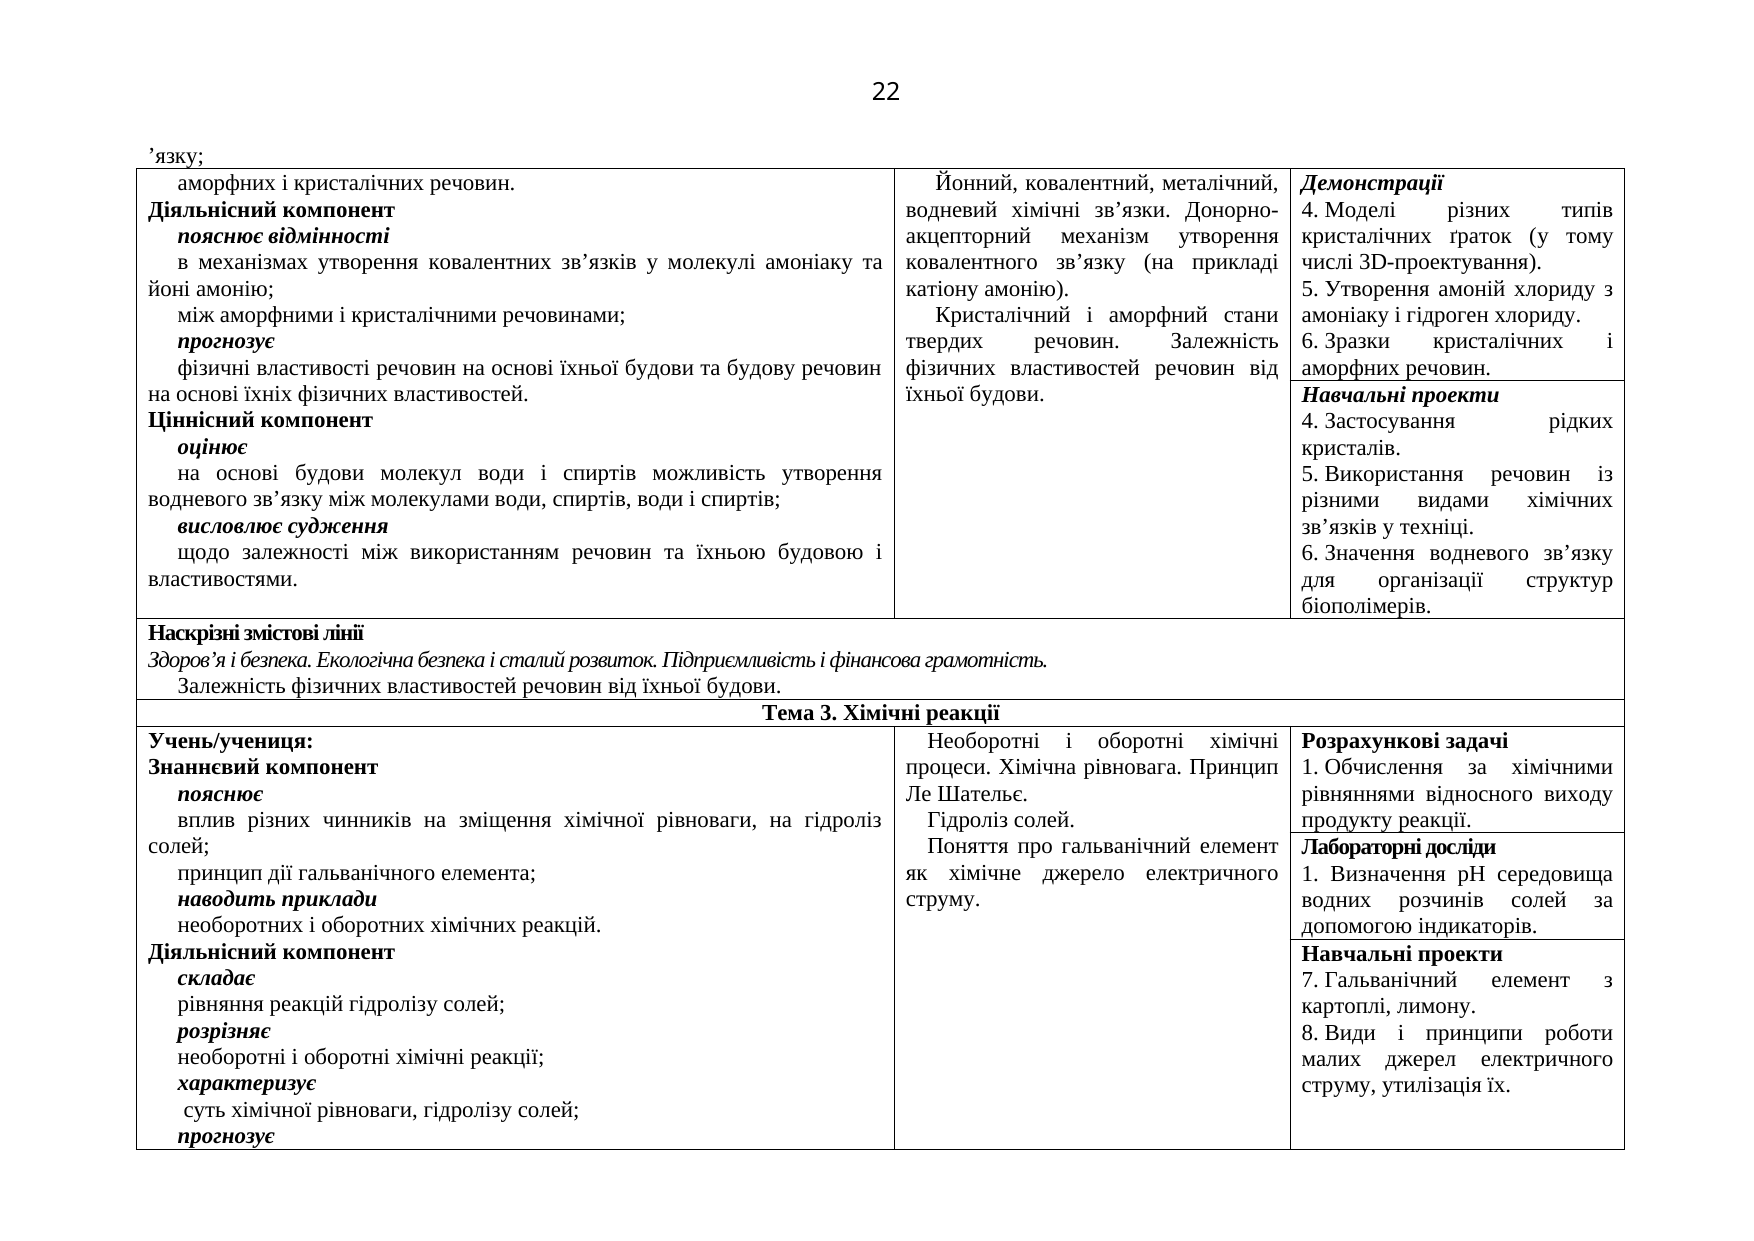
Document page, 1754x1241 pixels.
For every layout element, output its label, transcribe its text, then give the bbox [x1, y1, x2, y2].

table_cell Розрахункові задачі 1. Обчислення за хімічними рівняннями відносного виходу продукту реакції. [1291, 727, 1624, 832]
table_cell Наскрізні змістові лінії Здоров’я і безпека. Екологічна безпека і сталий розвиток. Підприємливість і фінансова грамотність. Залежність фізичних властивостей речовин від їхньої будови. [137, 619, 1624, 698]
table_cell Йонний, ковалентний, металічний, водневий хімічні зв’язки. Донорно-акцепторний механізм утворення ковалентного зв’язку (на прикладі катіону амонію). Кристалічний і аморфний стани твердих речовин. Залежність фізичних властивостей речовин від їхньої будови. [895, 169, 1290, 618]
table_cell Тема 3. Хімічні реакції [137, 700, 1624, 726]
table_cell Учень/учениця: Знаннєвий компонент установлює види хімічного зв’язку в речовинах за їхніми формулами; наводить приклади речовин із різними видами хімічного зв’язку; аморфних і кристалічних речовин. Діяльнісний компонент пояснює відмінності в механізмах утворення ковалентних зв’язків у молекулі амоніаку та йоні амонію; між аморфними і кристалічними речовинами; прогнозує фізичні властивості речовин на основі їхньої будови та будову речовин на основі їхніх фізичних властивостей. Ціннісний компонент оцінює на основі будови молекул води і спиртів можливість утворення водневого зв’язку між молекулами води, спиртів, води і спиртів; висловлює судження щодо залежності між використанням речовин та їхньою будовою і властивостями. [137, 169, 894, 618]
table_cell Необоротні і оборотні хімічні процеси. Хімічна рівновага. Принцип Ле Шательє. Гідроліз солей. Поняття про гальванічний елемент як хімічне джерело електричного струму. [895, 727, 1290, 1148]
table_cell Лабораторні досліди 1. Визначення рН середовища водних розчинів солей за допомогою індикаторів. [1291, 833, 1624, 939]
table_cell Учень/учениця: Знаннєвий компонент пояснює вплив різних чинників на зміщення хімічної рівноваги, на гідроліз солей; принцип дії гальванічного елемента; наводить приклади необоротних і оборотних хімічних реакцій. Діяльнісний компонент складає рівняння реакцій гідролізу солей; розрізняє необоротні і оборотні хімічні реакції; характеризує суть хімічної рівноваги, гідролізу солей; прогнозує можливість реакції гідролізу солей; рН середовища водних розчинів солей; добирає умови зміщення хімічної рівноваги оборотних процесів на основі принципу Ле Шательє; дотримується правил безпеки під час виконання хімічних дослідів; експериментально визначає рН середовища водних розчинів солей за допомогою індикаторів; обчислює за хімічними рівняннями відносний вихід продукту реакції, обґрунтовуючи обраний спосіб розв’язання. Ціннісний компонент висловлює судження про значення принципу Ле Шательє в керуванні хімічними процесами; обґрунтовує значення оборотних процесів у довкіллі, промислових виробництвах; вплив гідролізу солей на рН грунтів; оцінює негативний вплив на екологію відпрацьованих гальванічних елементів і дотримується правил їхньої утилізації. [137, 727, 894, 1148]
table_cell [1291, 940, 1624, 1148]
table_cell Демонстрації 4. Моделі різних типів кристалічних ґраток (у тому числі 3D-проектування). 5. Утворення амоній хлориду з амоніаку і гідроген хлориду. 6. Зразки кристалічних і аморфних речовин. [1291, 169, 1624, 380]
table_cell Навчальні проекти 4. Застосування рідких кристалів. 5. Використання речовин із різними видами хімічних зв’язків у техніці. 6. Значення водневого зв’язку для організації структур біополімерів. [1291, 381, 1624, 618]
